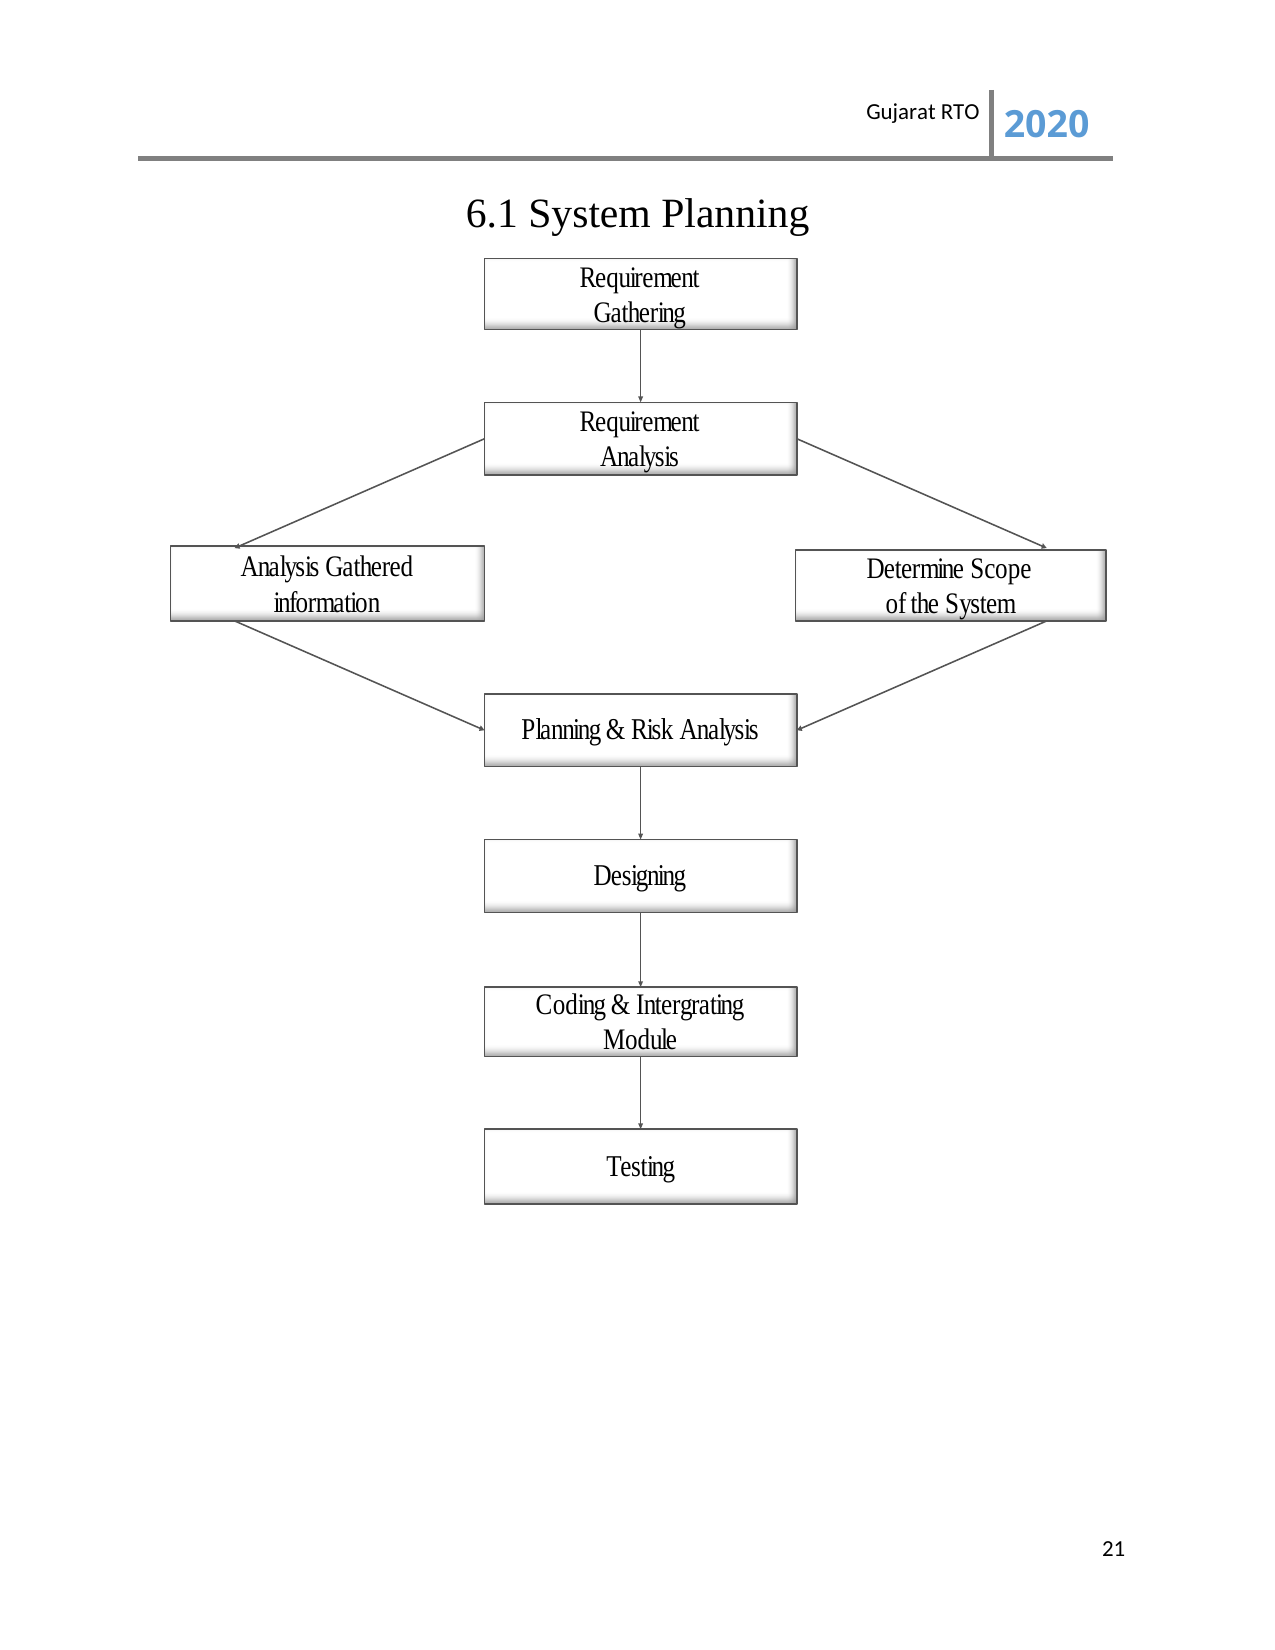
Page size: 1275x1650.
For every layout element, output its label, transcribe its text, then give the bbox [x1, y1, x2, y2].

subtitle 6.1 System Planning [150, 188, 1125, 236]
